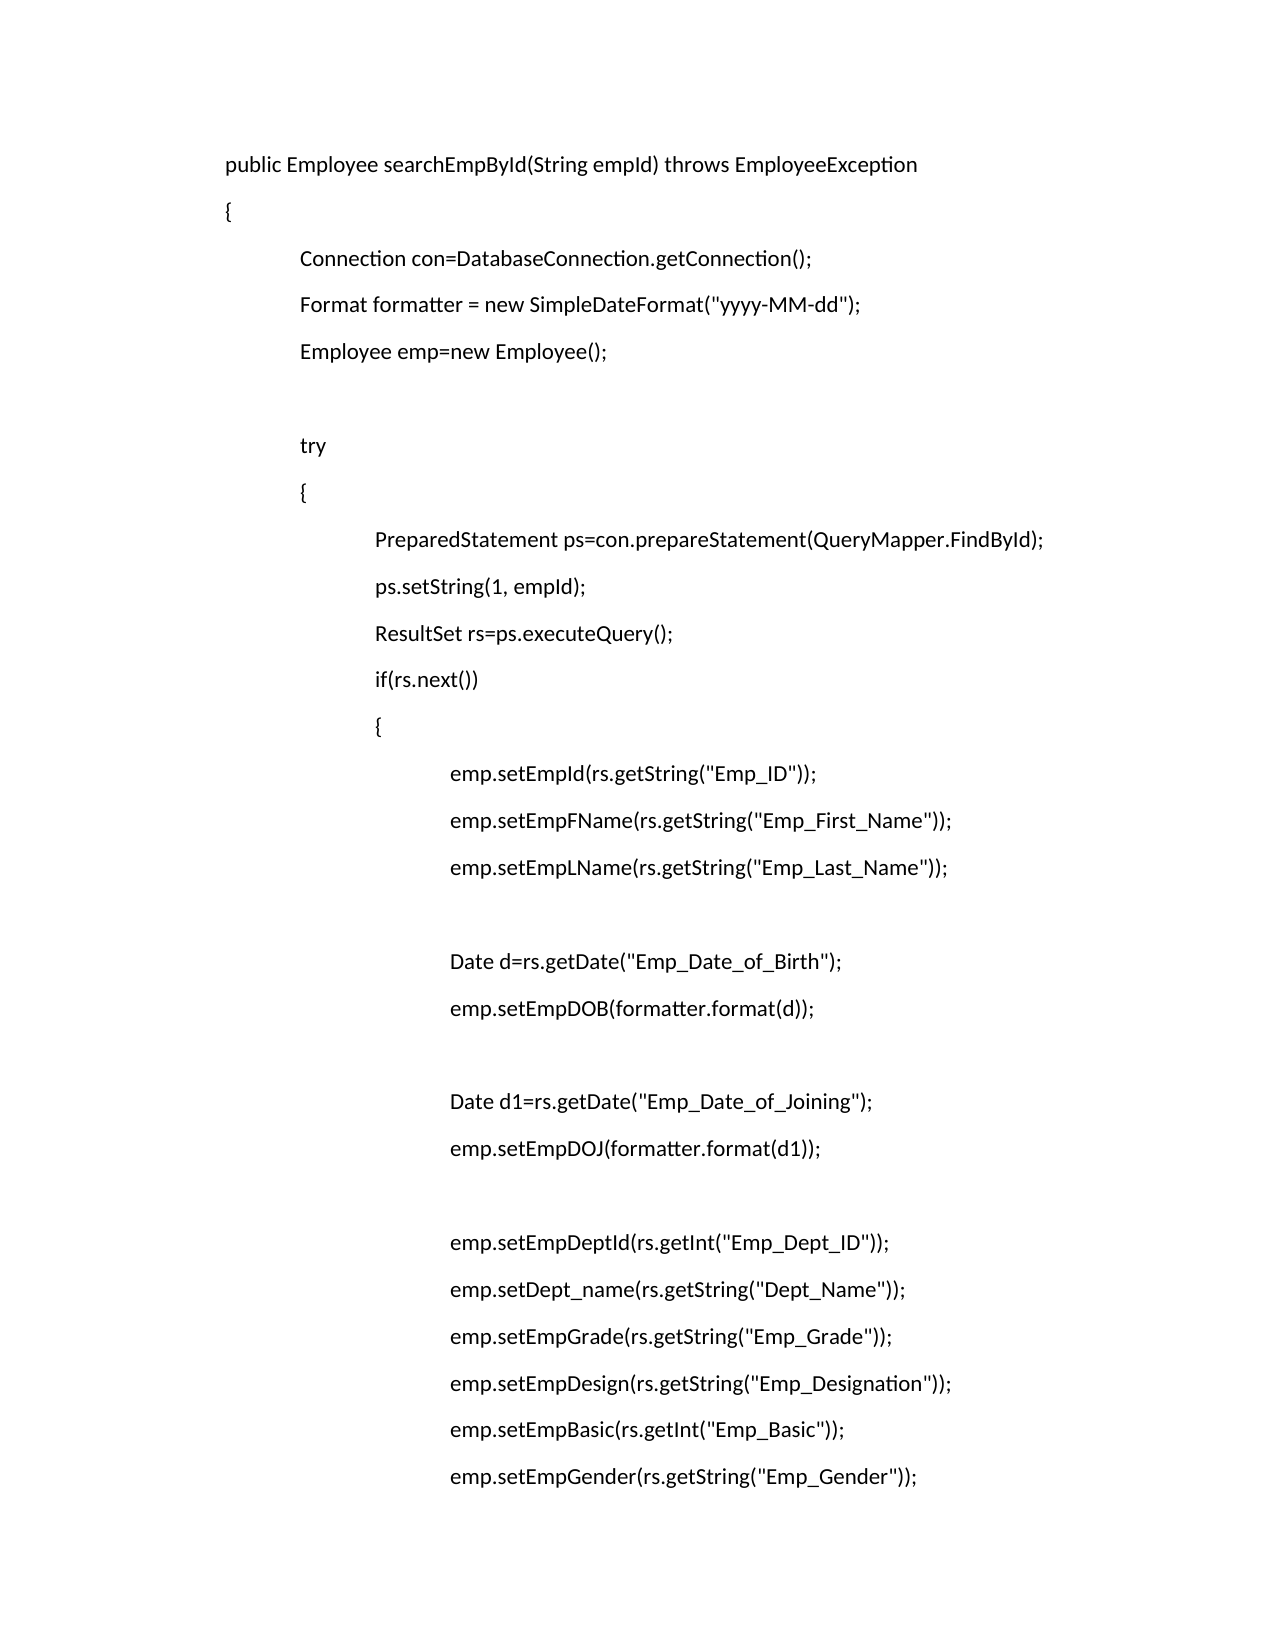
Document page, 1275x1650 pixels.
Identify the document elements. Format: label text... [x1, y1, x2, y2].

text { [150, 197, 1125, 225]
text public Employee searchEmpById(String empId) throws EmployeeException [150, 150, 1125, 178]
text emp.setEmpDesign(rs.getString("Emp_Designation")); [150, 1369, 1125, 1397]
text ResultSet rs=ps.executeQuery(); [150, 619, 1125, 647]
text ps.setString(1, empId); [150, 572, 1125, 600]
text Date d1=rs.getDate("Emp_Date_of_Joining"); [150, 1087, 1125, 1116]
text Connection con=DatabaseConnection.getConnection(); [150, 244, 1125, 272]
text emp.setEmpGender(rs.getString("Emp_Gender")); [150, 1462, 1125, 1491]
text emp.setEmpFName(rs.getString("Emp_First_Name")); [150, 806, 1125, 834]
text emp.setEmpId(rs.getString("Emp_ID")); [150, 759, 1125, 787]
text Date d=rs.getDate("Emp_Date_of_Birth"); [150, 947, 1125, 975]
text emp.setEmpGrade(rs.getString("Emp_Grade")); [150, 1322, 1125, 1350]
text emp.setDept_name(rs.getString("Dept_Name")); [150, 1275, 1125, 1303]
text emp.setEmpDOB(formatter.format(d)); [150, 994, 1125, 1022]
text emp.setEmpDeptId(rs.getInt("Emp_Dept_ID")); [150, 1228, 1125, 1256]
text emp.setEmpBasic(rs.getInt("Emp_Basic")); [150, 1416, 1125, 1444]
text { [150, 712, 1125, 741]
text emp.setEmpDOJ(formatter.format(d1)); [150, 1134, 1125, 1162]
text emp.setEmpLName(rs.getString("Emp_Last_Name")); [150, 853, 1125, 881]
text Format formatter = new SimpleDateFormat("yyyy-MM-dd"); [150, 291, 1125, 319]
text { [150, 478, 1125, 506]
text Employee emp=new Employee(); [150, 337, 1125, 366]
text try [150, 431, 1125, 459]
text if(rs.next()) [150, 666, 1125, 694]
text PreparedStatement ps=con.prepareStatement(QueryMapper.FindById); [150, 525, 1125, 553]
